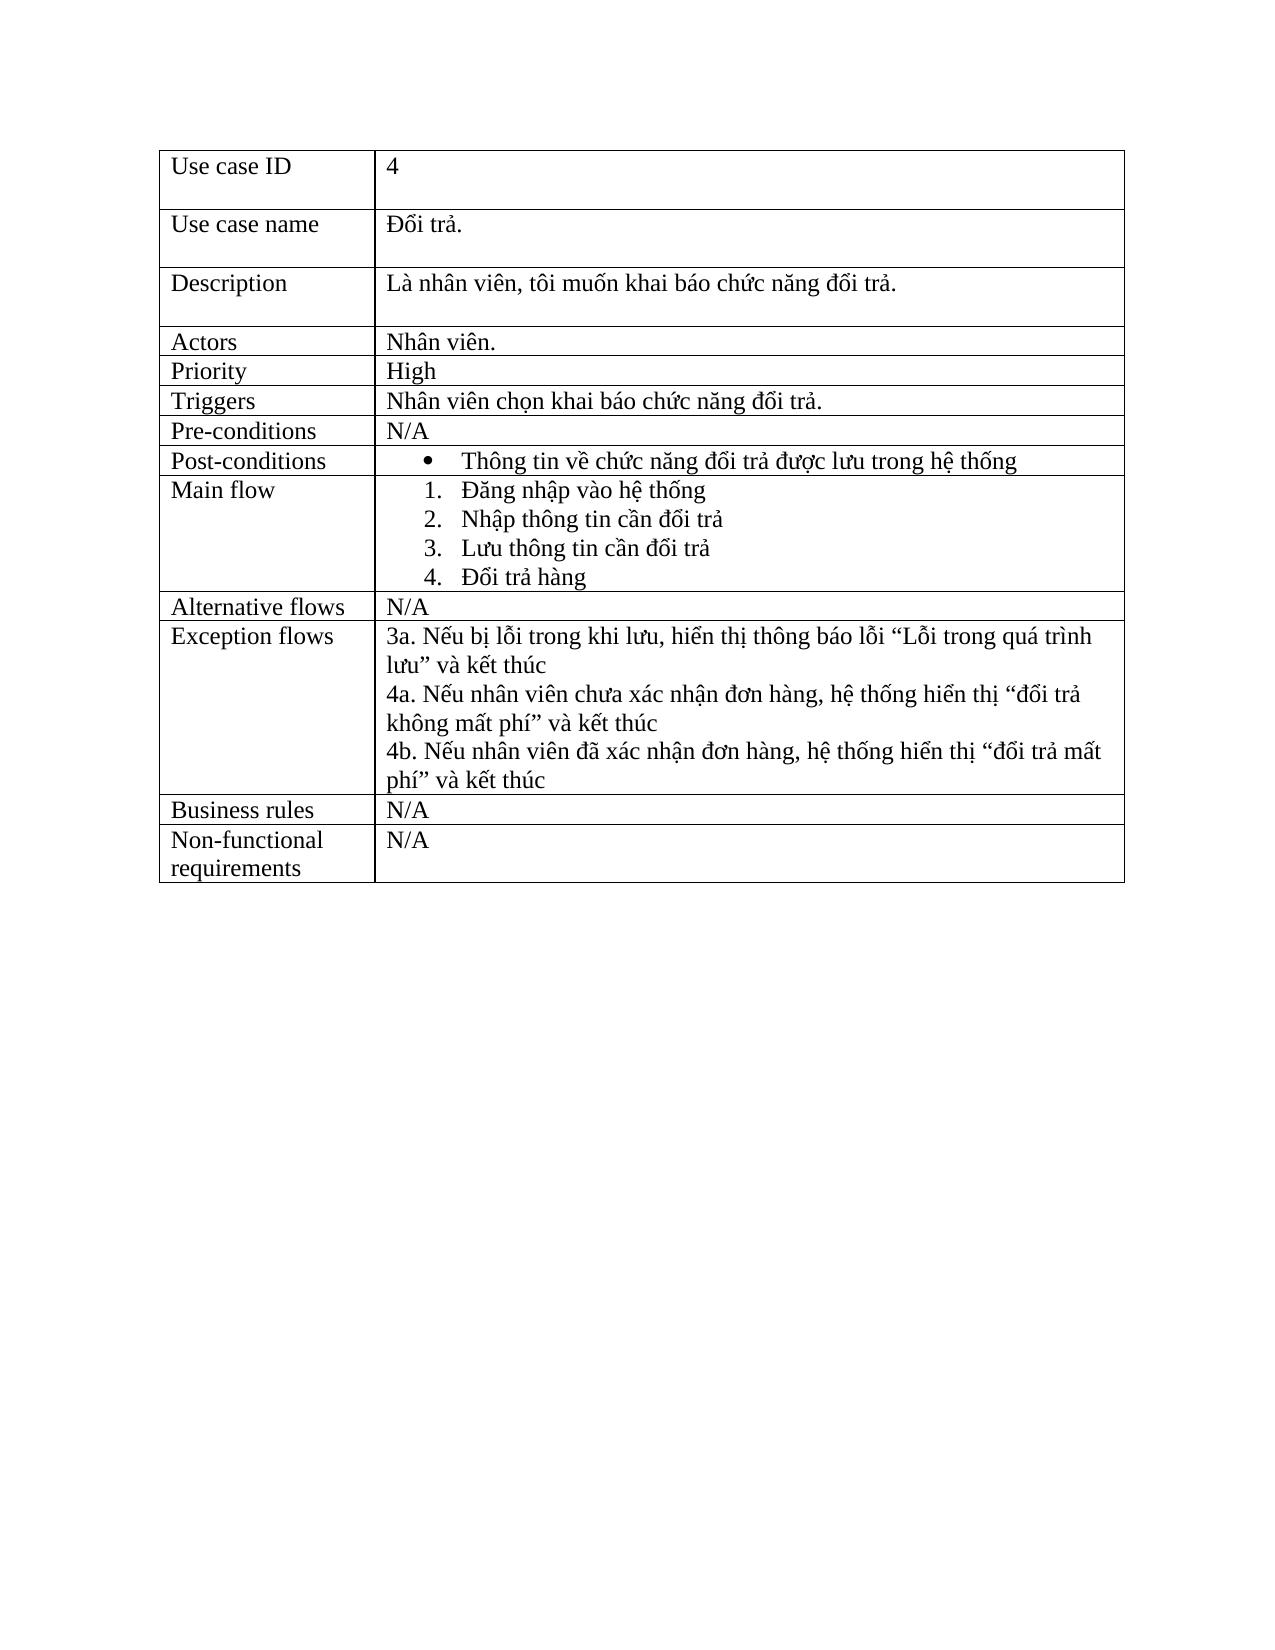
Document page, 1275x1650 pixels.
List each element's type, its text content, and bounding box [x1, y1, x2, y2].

table_cell Nhân viên. [376, 327, 1124, 355]
table_cell Description [160, 268, 374, 326]
table_cell Non-functional requirements [160, 825, 374, 882]
table_cell Thông tin về chức năng đổi trả được lưu trong hệ thống [376, 446, 1124, 474]
table_cell N/A [376, 825, 1124, 882]
table_cell Alternative flows [160, 592, 374, 620]
table_cell Actors [160, 327, 374, 355]
table_cell Main flow [160, 476, 374, 591]
table_cell N/A [376, 416, 1124, 445]
table_cell Là nhân viên, tôi muốn khai báo chức năng đổi trả. [376, 268, 1124, 326]
table_cell N/A [376, 795, 1124, 824]
table_cell Nhân viên chọn khai báo chức năng đổi trả. [376, 386, 1124, 415]
table_cell Exception flows [160, 621, 374, 794]
table_cell High [376, 356, 1124, 385]
table_cell Use case name [160, 210, 374, 267]
table_cell Đăng nhập vào hệ thống Nhập thông tin cần đổi trả Lưu thông tin cần đổi trả Đổi trả hàng [376, 476, 1124, 591]
table_cell Priority [160, 356, 374, 385]
table_header 4 [376, 151, 1124, 208]
table_cell N/A [376, 592, 1124, 620]
table_cell Pre-conditions [160, 416, 374, 445]
table_cell 3a. Nếu bị lỗi trong khi lưu, hiển thị thông báo lỗi “Lỗi trong quá trình lưu” và kết thúc 4a. Nếu nhân viên chưa xác nhận đơn hàng, hệ thống hiển thị “đổi trả không mất phí” và kết thúc 4b. Nếu nhân viên đã xác nhận đơn hàng, hệ thống hiển thị “đổi trả mất phí” và kết thúc [376, 621, 1124, 794]
table_cell Business rules [160, 795, 374, 824]
table_cell Post-conditions [160, 446, 374, 474]
table_header Use case ID [160, 151, 374, 208]
table_cell Đổi trả. [376, 210, 1124, 267]
table_cell Triggers [160, 386, 374, 415]
